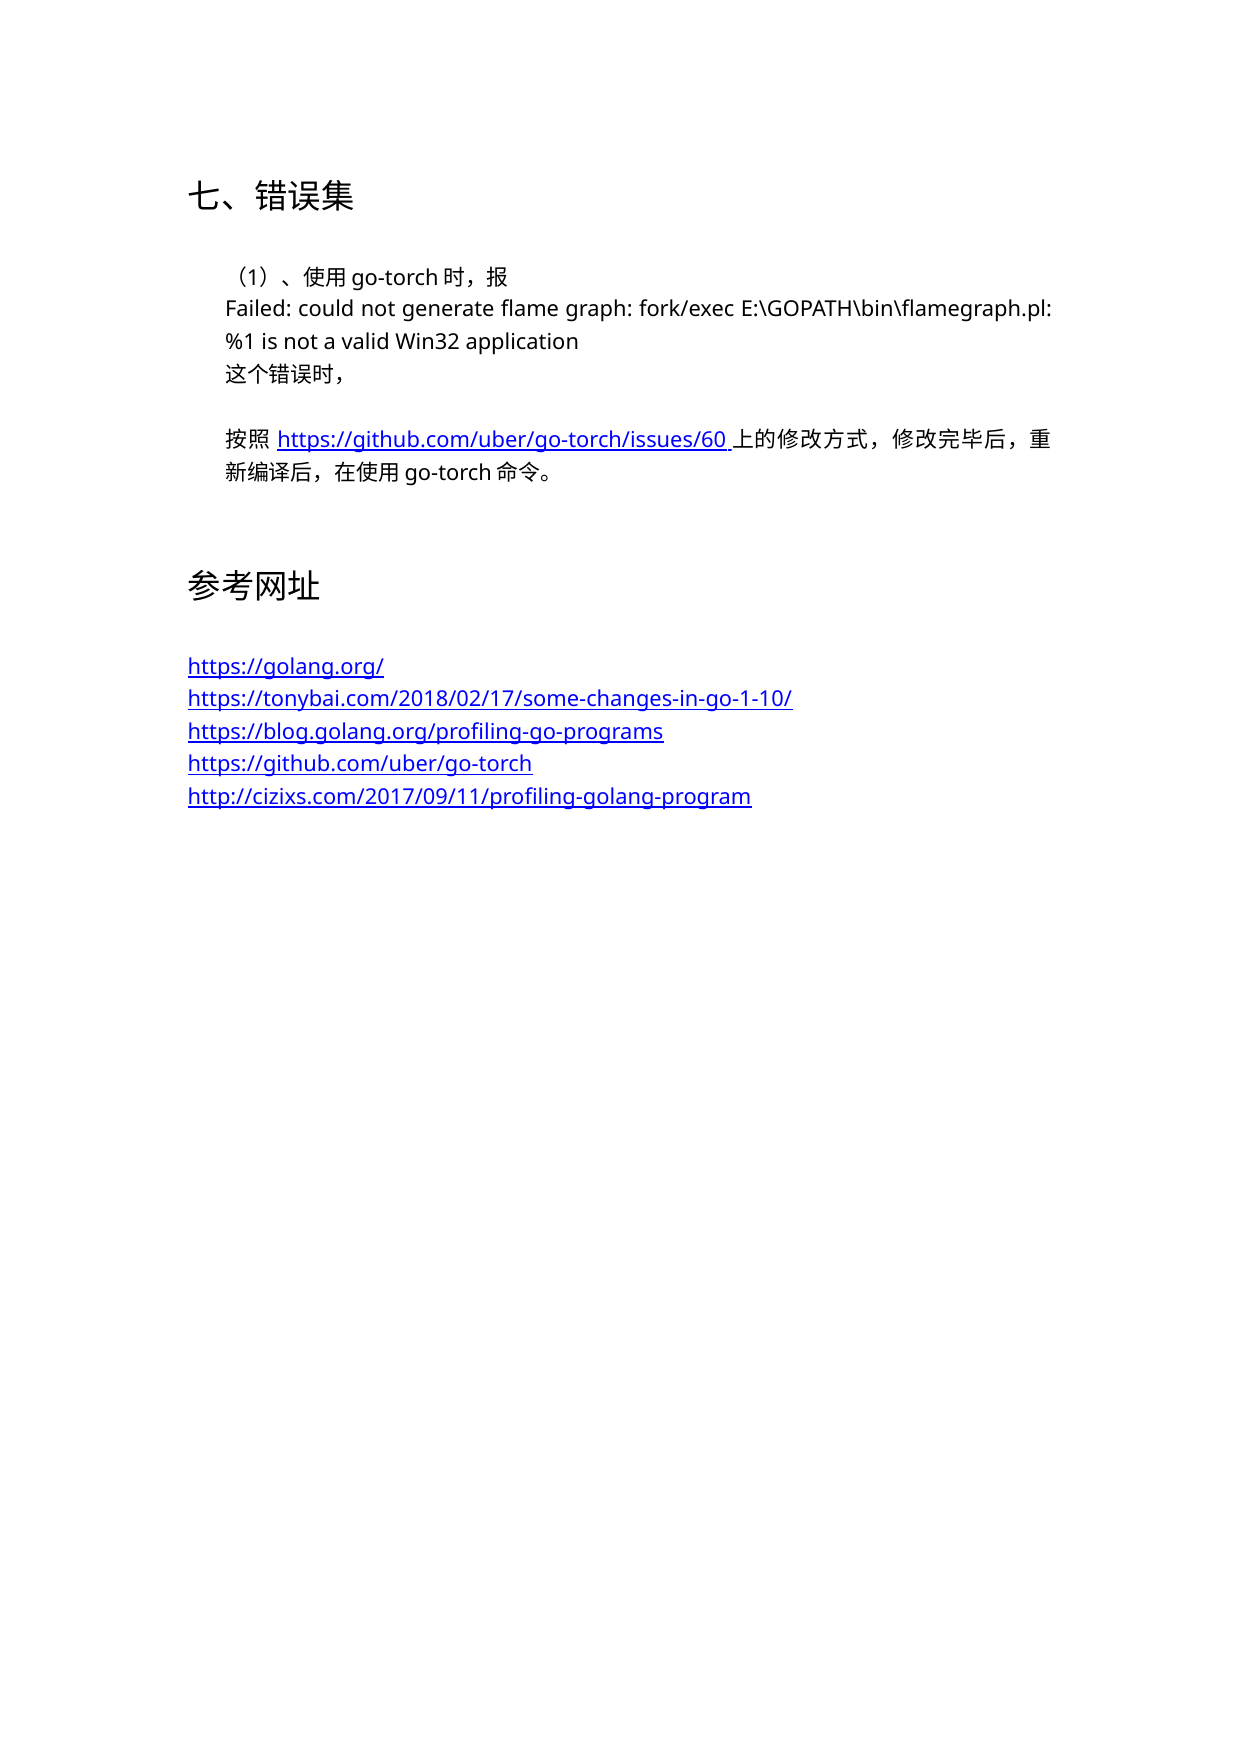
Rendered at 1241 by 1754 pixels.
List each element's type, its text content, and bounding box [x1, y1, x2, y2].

list 这个错误时， [225, 357, 1053, 389]
list （1）、使用go-torch时，报 [225, 259, 1053, 292]
list 按照 https://github.com/uber/go-torch/issues/60上的修改方式，修改完毕后，重新编译后，在使用go-torch命令。 [225, 422, 1053, 487]
text https://golang.org/ [187, 649, 1053, 682]
text 参考网址 [187, 552, 1053, 617]
text https://blog.golang.org/profiling-go-programs [187, 714, 1053, 747]
text 七、错误集 [187, 162, 1053, 227]
list Failed: could not generate flame graph: fork/exec E:\GOPATH\bin\flamegraph.pl: %1 is not a valid Win32 application [225, 292, 1053, 357]
text http://cizixs.com/2017/09/11/profiling-golang-program [187, 779, 1053, 812]
text https://github.com/uber/go-torch [187, 747, 1053, 779]
text https://tonybai.com/2018/02/17/some-changes-in-go-1-10/ [187, 682, 1053, 714]
